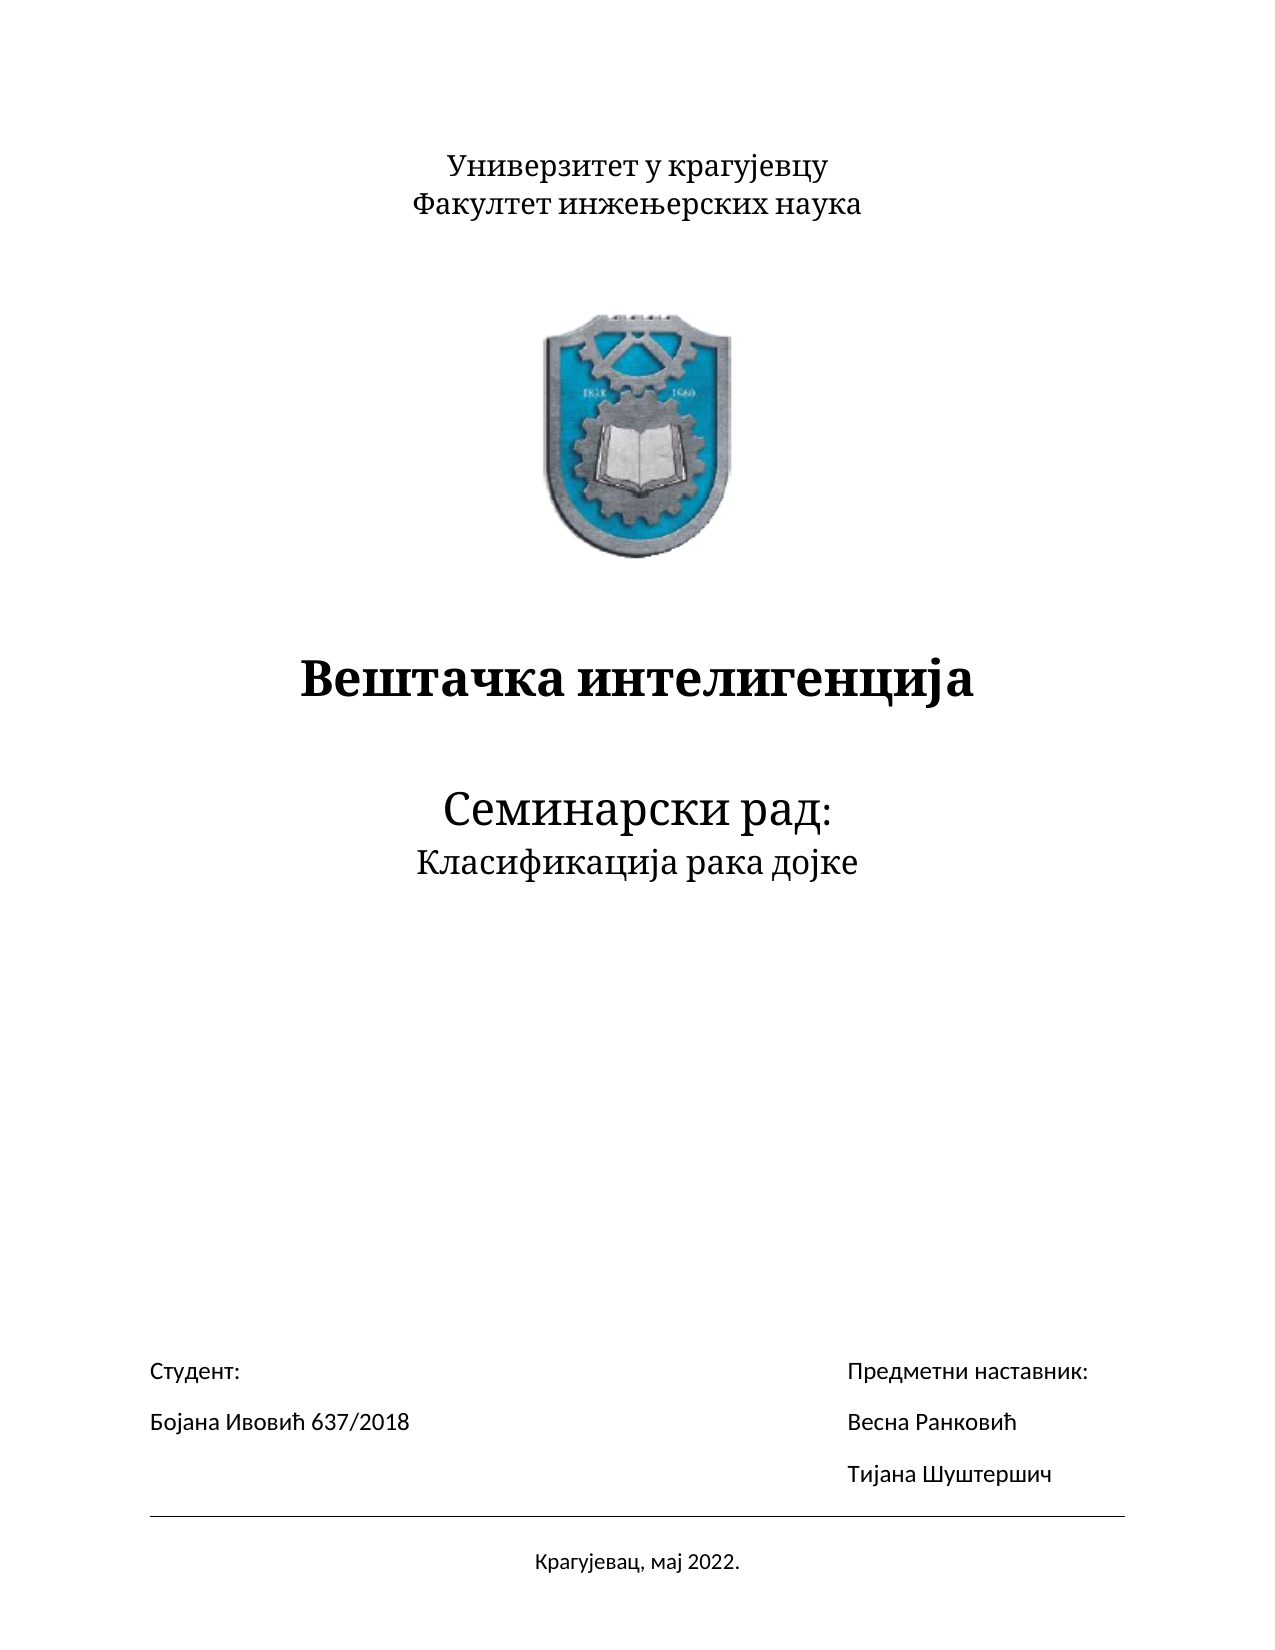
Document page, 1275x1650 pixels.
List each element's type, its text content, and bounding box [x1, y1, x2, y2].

text Семинарски рад: [150, 784, 1125, 836]
text Бојана Ивовић 637/2018 Весна Ранковић [150, 1406, 1125, 1437]
text Студент: Предметни наставник: [150, 1355, 1125, 1386]
text Тијана Шуштершич [150, 1458, 1125, 1488]
text Класификација рака дојке [150, 844, 1125, 883]
text Универзитет у крагујевцу [150, 150, 1125, 183]
text Вештачка интелигенција [150, 652, 1125, 709]
text Факултет инжењерских наука [150, 188, 1125, 222]
picture [473, 257, 802, 618]
